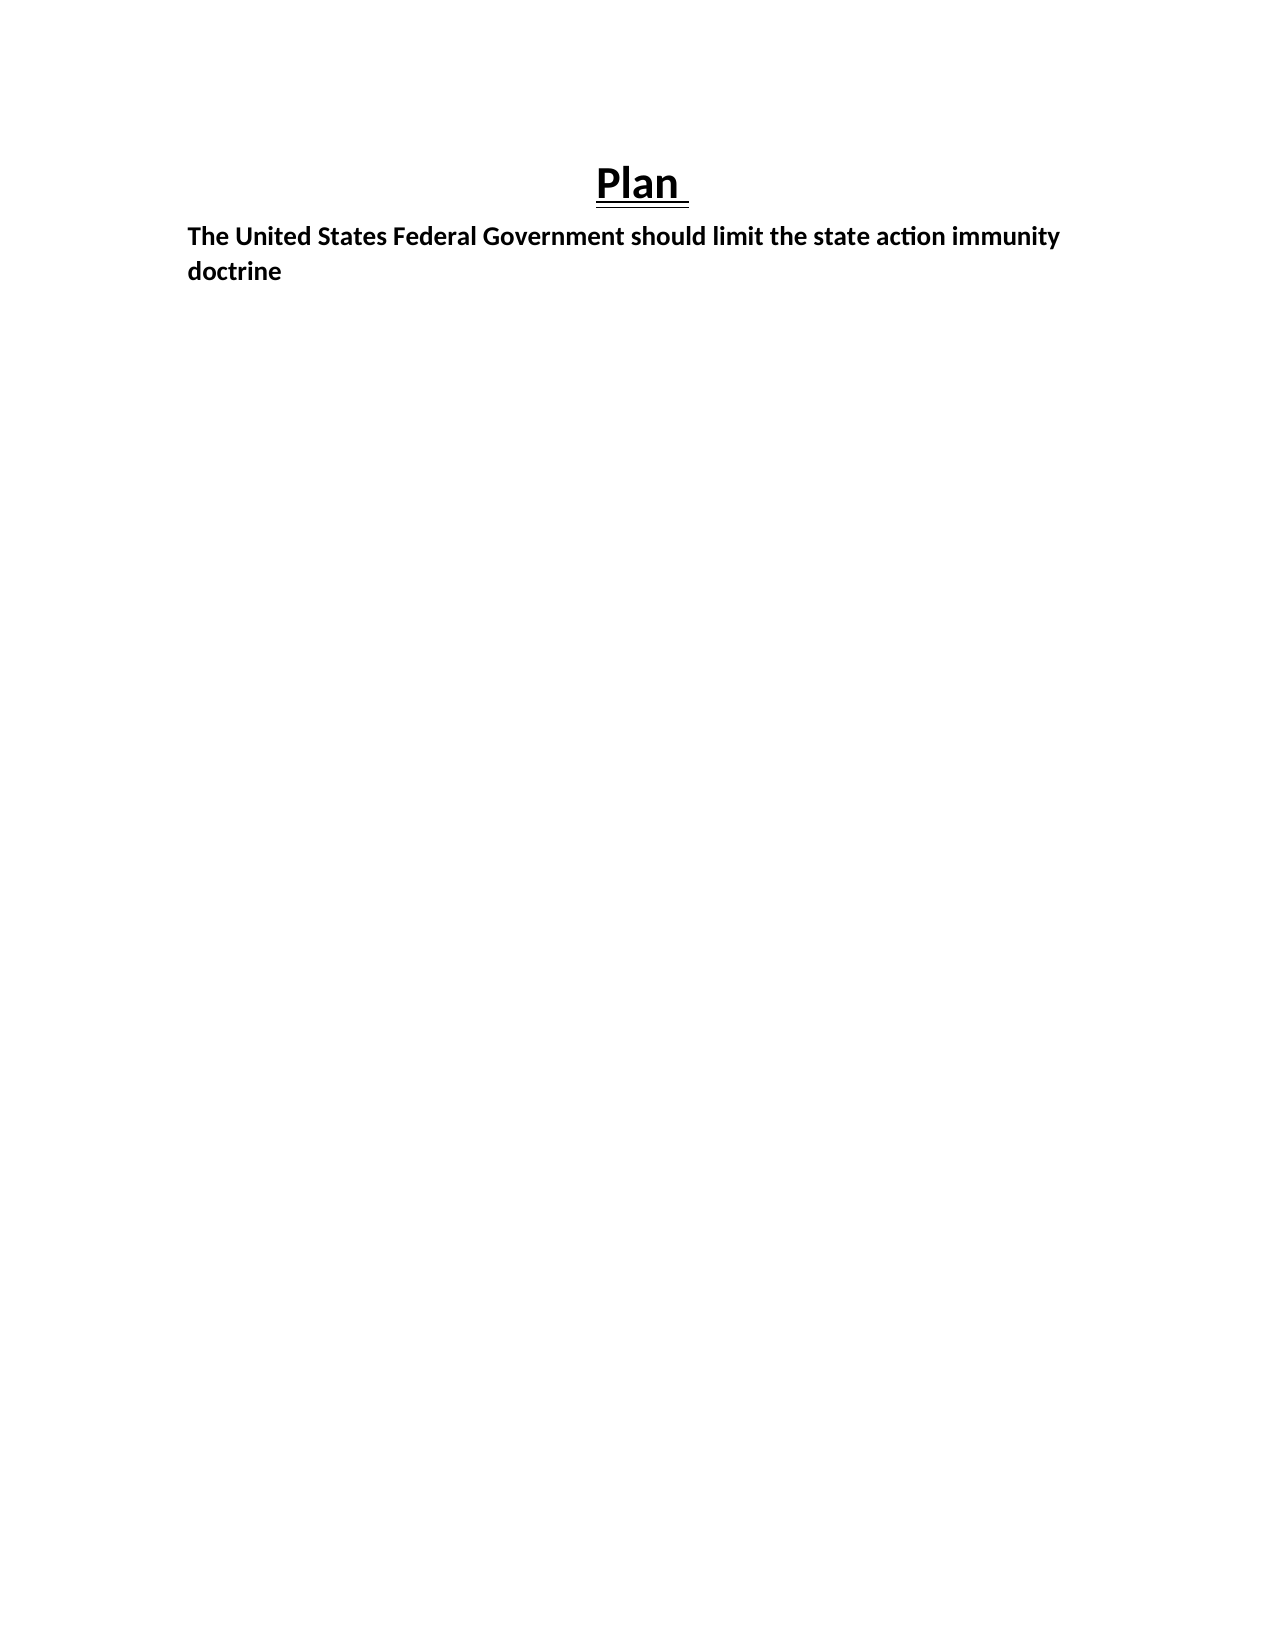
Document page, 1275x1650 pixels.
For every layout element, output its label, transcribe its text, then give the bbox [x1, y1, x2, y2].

subtitle The United States Federal Government should limit the state action immunity doctrine [187, 219, 1087, 287]
subtitle Plan [187, 154, 1087, 210]
